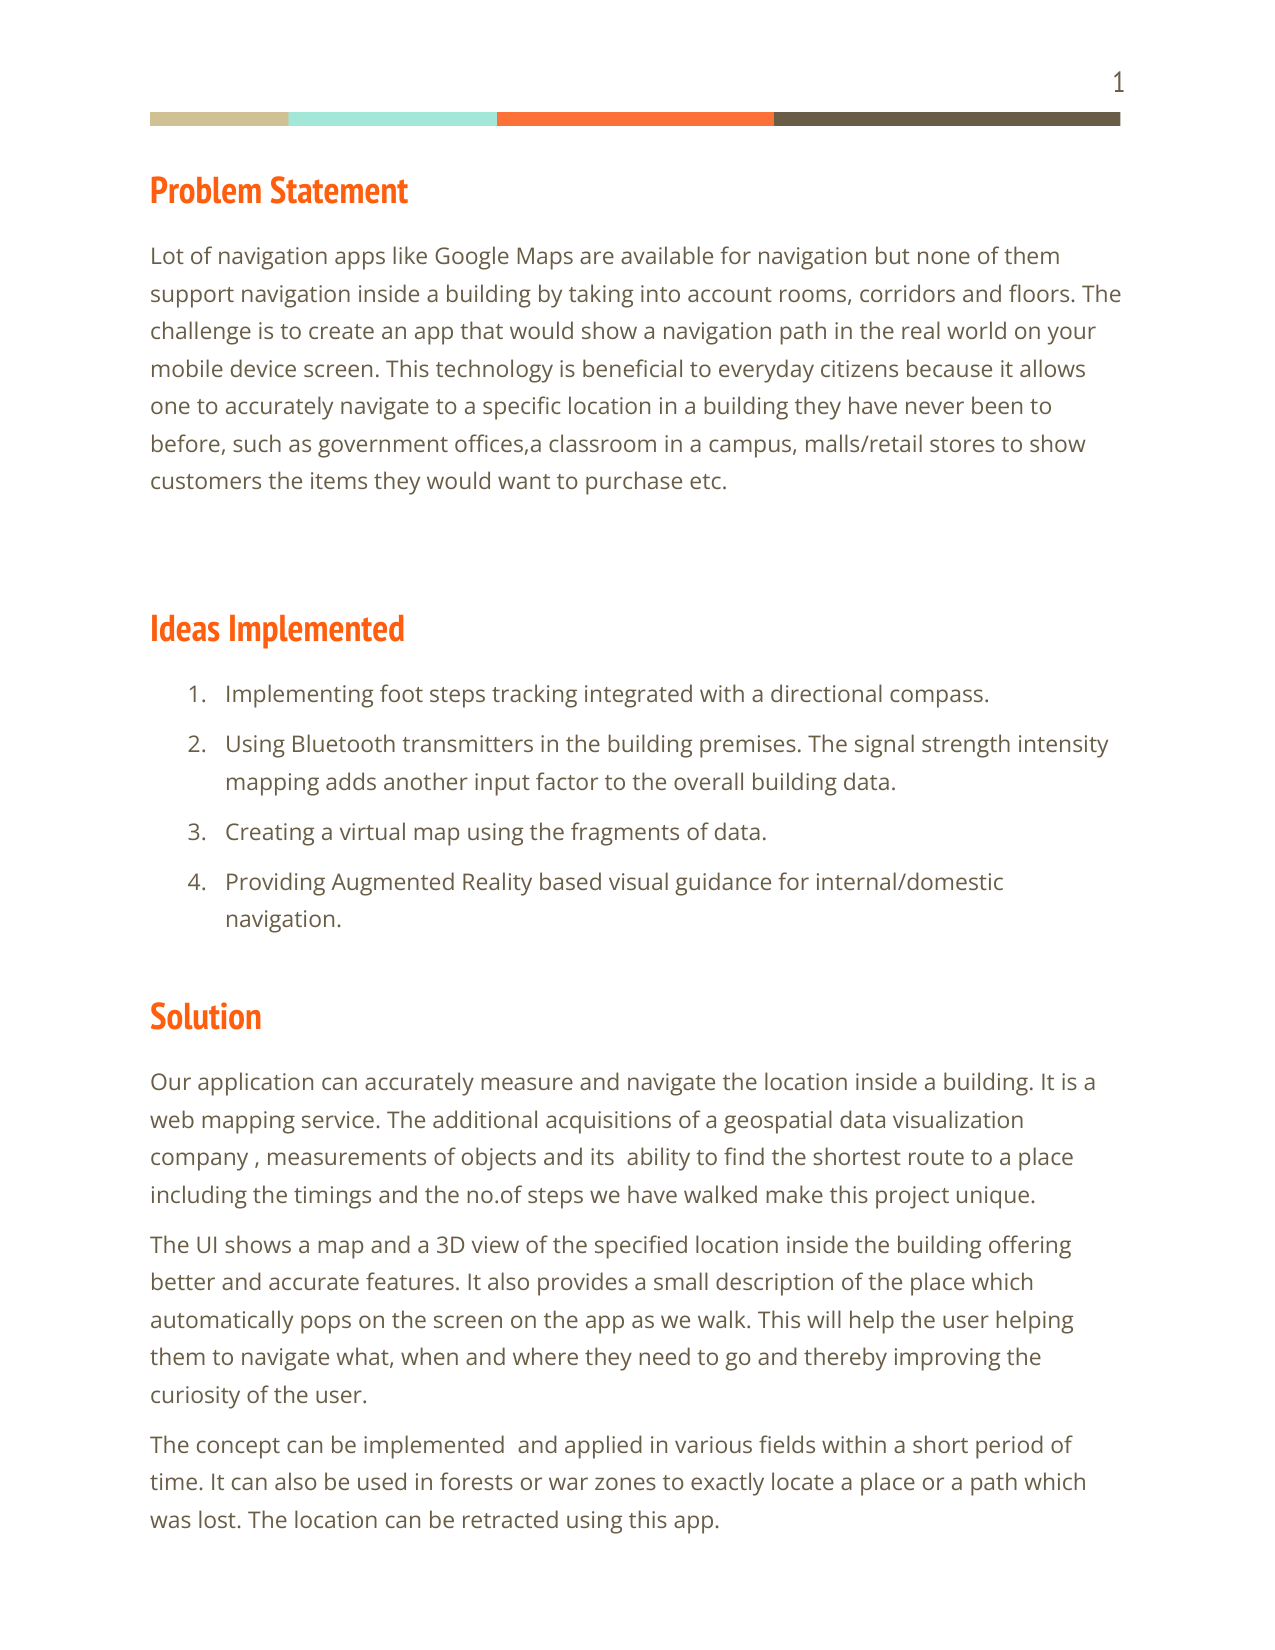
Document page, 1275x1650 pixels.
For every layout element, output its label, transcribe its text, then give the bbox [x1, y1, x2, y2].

list Providing Augmented Reality based visual guidance for internal/domestic navigation. [187, 866, 1125, 934]
list Using Bluetooth transmitters in the building premises. The signal strength intensity mapping adds another input factor to the overall building data. [187, 728, 1125, 797]
subtitle Solution [150, 991, 1125, 1039]
list Implementing foot steps tracking integrated with a directional compass. [187, 678, 1125, 709]
subtitle Problem Statement [150, 165, 1125, 213]
picture [150, 112, 1121, 126]
text The concept can be implemented and applied in various fields within a short period of time. It can also be used in forests or war zones to exactly locate a place or a path which was lost. The location can be retracted using this app. [150, 1429, 1125, 1535]
subtitle Ideas Implemented [150, 603, 1125, 651]
list Creating a virtual map using the fragments of data. [187, 816, 1125, 847]
text The UI shows a map and a 3D view of the specified location inside the building offering better and accurate features. It also provides a small description of the place which automatically pops on the screen on the app as we walk. This will help the user helping them to navigate what, when and where they need to go and thereby improving the curiosity of the user. [150, 1229, 1125, 1410]
text Lot of navigation apps like Google Maps are available for navigation but none of them support navigation inside a building by taking into account rooms, corridors and floors. The challenge is to create an app that would show a navigation path in the real world on your mobile device screen. This technology is beneficial to everyday citizens because it allows one to accurately navigate to a specific location in a building they have never been to before, such as government offices,a classroom in a campus, malls/retail stores to show customers the items they would want to purchase etc. [150, 240, 1125, 497]
text Our application can accurately measure and navigate the location inside a building. It is a web mapping service. The additional acquisitions of a geospatial data visualization company , measurements of objects and its ability to find the shortest route to a place including the timings and the no.of steps we have walked make this project unique. [150, 1066, 1125, 1210]
